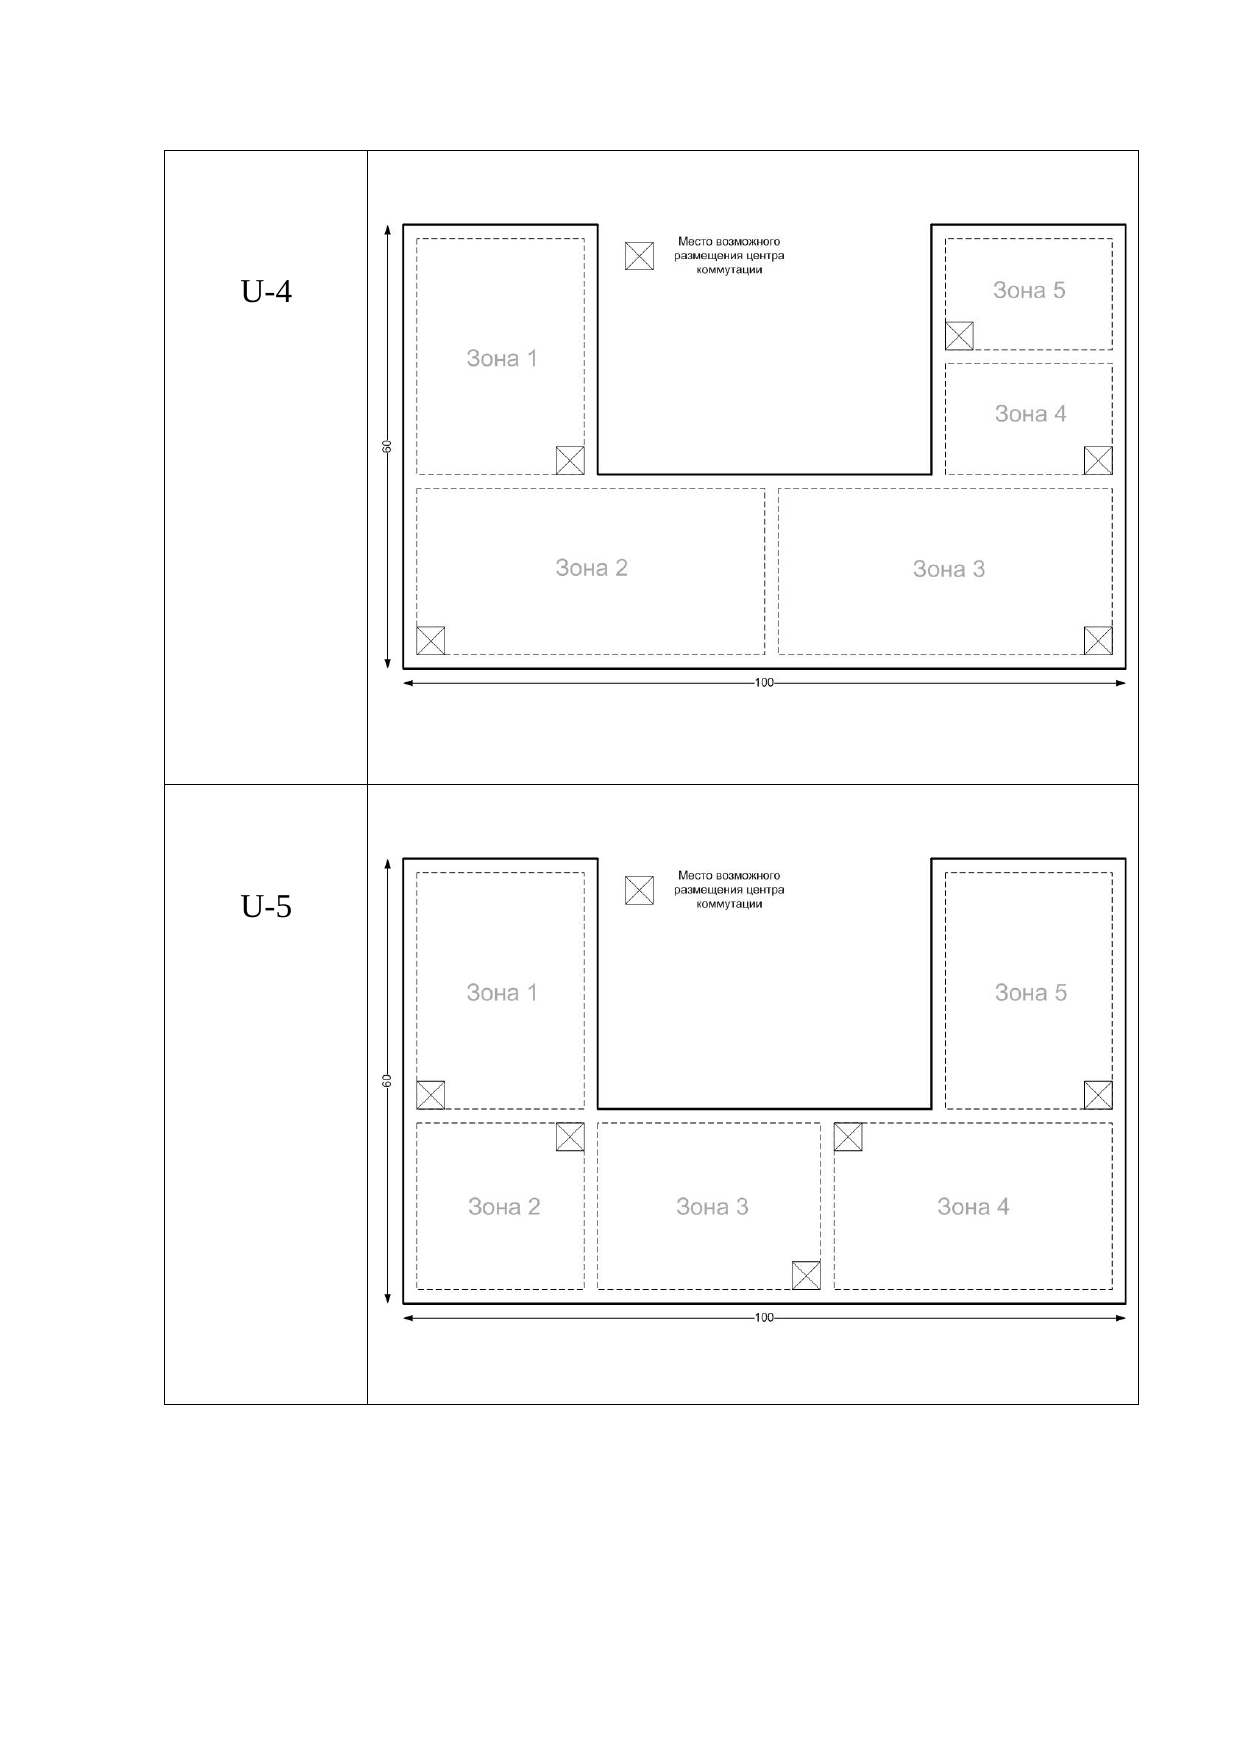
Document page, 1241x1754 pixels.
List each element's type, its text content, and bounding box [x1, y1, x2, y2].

picture [378, 223, 1127, 690]
table_cell [368, 785, 1138, 1404]
table_cell U-4 [165, 151, 367, 784]
table_cell [368, 151, 1138, 784]
picture [378, 857, 1127, 1325]
table_cell U-5 [165, 785, 367, 1404]
